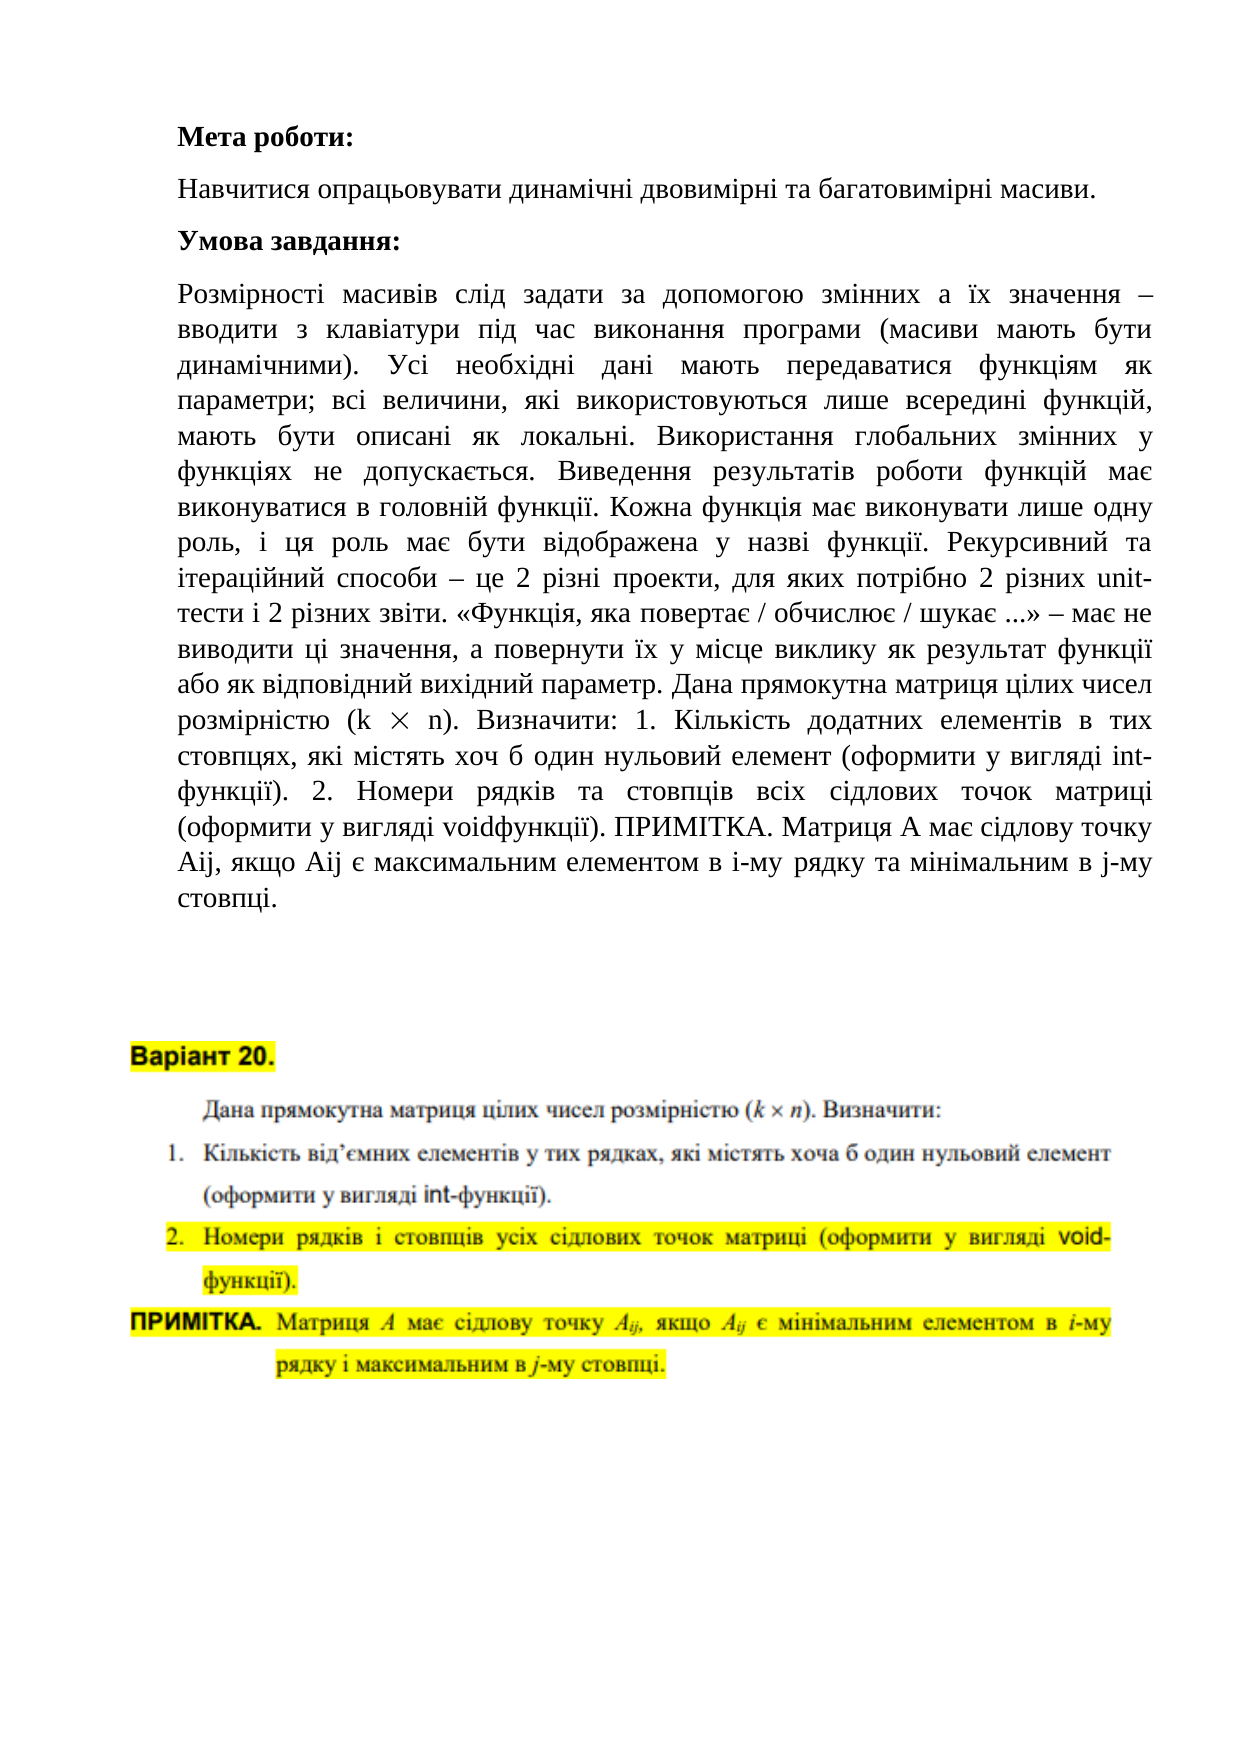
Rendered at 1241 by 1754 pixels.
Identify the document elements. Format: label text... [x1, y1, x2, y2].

text Розмірності масивів слід задати за допомогою змінних а їх значення – вводити з клавіатури під час виконання програми (масиви мають бути динамічними). Усі необхідні дані мають передаватися функціям як параметри; всі величини, які використовуються лише всередині функцій, мають бути описані як локальні. Використання глобальних змінних у функціях не допускається. Виведення результатів роботи функцій має виконуватися в головній функції. Кожна функція має виконувати лише одну роль, і ця роль має бути відображена у назві функції. Рекурсивний та ітераційний способи – це 2 різні проекти, для яких потрібно 2 різних unit-тести і 2 різних звіти. «Функція, яка повертає / обчислює / шукає ...» – має не виводити ці значення, а повернути їх у місце виклику як результат функції або як відповідний вихідний параметр. Дана прямокутна матриця цілих чисел розмірністю (k  n). Визначити: 1. Кількість додатних елементів в тих стовпцях, які містять хоч б один нульовий елемент (оформити у вигляді int-функції). 2. Номери рядків та стовпців всіх сідлових точок матриці (оформити у вигляді voidфункції). ПРИМІТКА. Матриця А має сідлову точку Аij, якщо Аij є максимальним елементом в i-му рядку та мінімальним в j-му стовпці. [177, 276, 1153, 913]
text Навчитися опрацьовувати динамічні двовимірні та багатовимірні масиви. [177, 171, 1209, 204]
picture [130, 1041, 1113, 1379]
subtitle Мета роботи: [177, 119, 1209, 152]
subtitle Умова завдання: [177, 223, 1209, 257]
